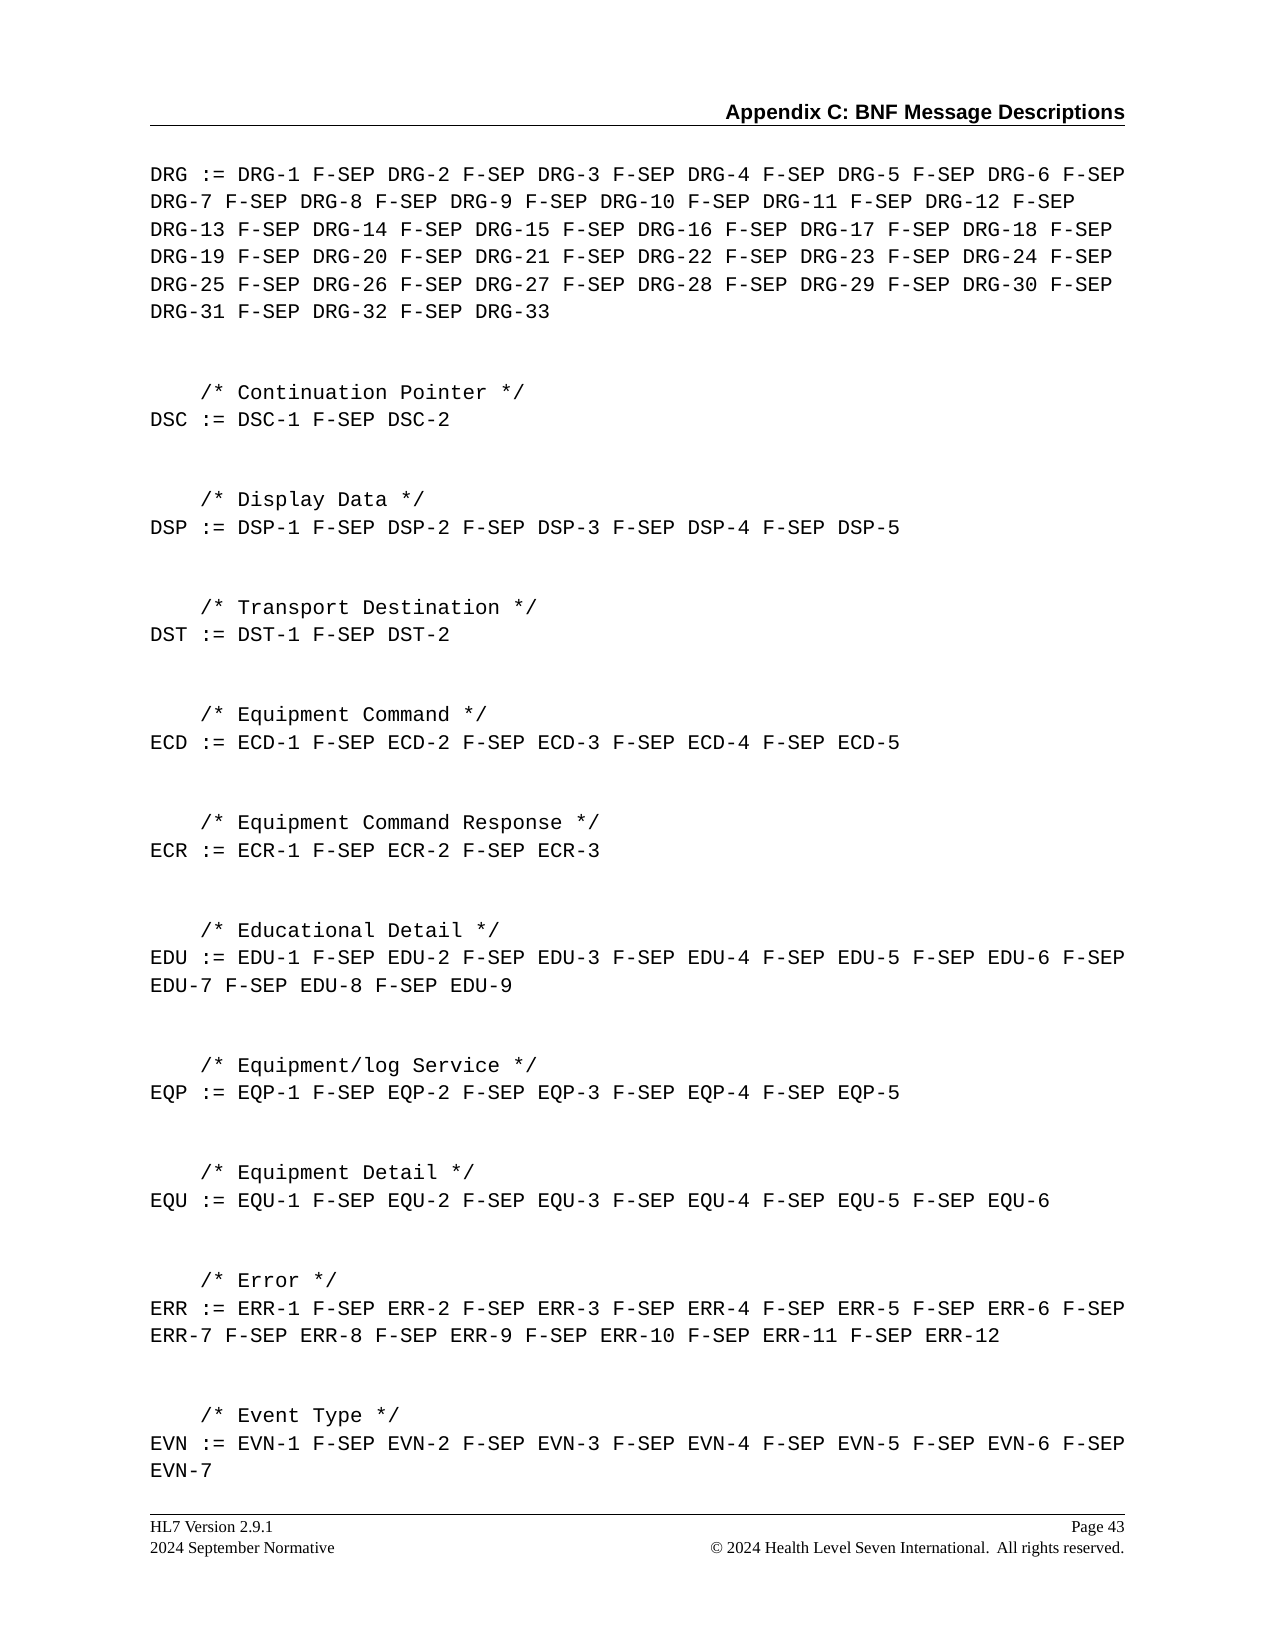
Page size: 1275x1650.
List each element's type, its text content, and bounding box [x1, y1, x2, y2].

text DSP := DSP-1 F-SEP DSP-2 F-SEP DSP-3 F-SEP DSP-4 F-SEP DSP-5 [150, 517, 1125, 541]
text /* Continuation Pointer */ [150, 382, 1125, 406]
text ERR := ERR-1 F-SEP ERR-2 F-SEP ERR-3 F-SEP ERR-4 F-SEP ERR-5 F-SEP ERR-6 F-SEP ERR-7 F-SEP ERR-8 F-SEP ERR-9 F-SEP ERR-10 F-SEP ERR-11 F-SEP ERR-12 [150, 1297, 1125, 1349]
text EQU := EQU-1 F-SEP EQU-2 F-SEP EQU-3 F-SEP EQU-4 F-SEP EQU-5 F-SEP EQU-6 [150, 1190, 1125, 1214]
text DST := DST-1 F-SEP DST-2 [150, 624, 1125, 648]
text /* Display Data */ [150, 489, 1125, 513]
text ECR := ECR-1 F-SEP ECR-2 F-SEP ECR-3 [150, 839, 1125, 863]
text /* Error */ [150, 1270, 1125, 1294]
text EVN := EVN-1 F-SEP EVN-2 F-SEP EVN-3 F-SEP EVN-4 F-SEP EVN-5 F-SEP EVN-6 F-SEP EVN-7 [150, 1432, 1125, 1484]
text /* Equipment Command */ [150, 704, 1125, 728]
text /* Equipment Command Response */ [150, 812, 1125, 836]
text EQP := EQP-1 F-SEP EQP-2 F-SEP EQP-3 F-SEP EQP-4 F-SEP EQP-5 [150, 1082, 1125, 1106]
text DSC := DSC-1 F-SEP DSC-2 [150, 409, 1125, 433]
text DRG := DRG-1 F-SEP DRG-2 F-SEP DRG-3 F-SEP DRG-4 F-SEP DRG-5 F-SEP DRG-6 F-SEP DRG-7 F-SEP DRG-8 F-SEP DRG-9 F-SEP DRG-10 F-SEP DRG-11 F-SEP DRG-12 F-SEP DRG-13 F-SEP DRG-14 F-SEP DRG-15 F-SEP DRG-16 F-SEP DRG-17 F-SEP DRG-18 F-SEP DRG-19 F-SEP DRG-20 F-SEP DRG-21 F-SEP DRG-22 F-SEP DRG-23 F-SEP DRG-24 F-SEP DRG-25 F-SEP DRG-26 F-SEP DRG-27 F-SEP DRG-28 F-SEP DRG-29 F-SEP DRG-30 F-SEP DRG-31 F-SEP DRG-32 F-SEP DRG-33 [150, 164, 1125, 325]
text EDU := EDU-1 F-SEP EDU-2 F-SEP EDU-3 F-SEP EDU-4 F-SEP EDU-5 F-SEP EDU-6 F-SEP EDU-7 F-SEP EDU-8 F-SEP EDU-9 [150, 947, 1125, 998]
text /* Equipment Detail */ [150, 1162, 1125, 1186]
text /* Event Type */ [150, 1405, 1125, 1429]
text /* Transport Destination */ [150, 597, 1125, 621]
text ECD := ECD-1 F-SEP ECD-2 F-SEP ECD-3 F-SEP ECD-4 F-SEP ECD-5 [150, 732, 1125, 756]
text /* Equipment/log Service */ [150, 1055, 1125, 1079]
text /* Educational Detail */ [150, 919, 1125, 943]
